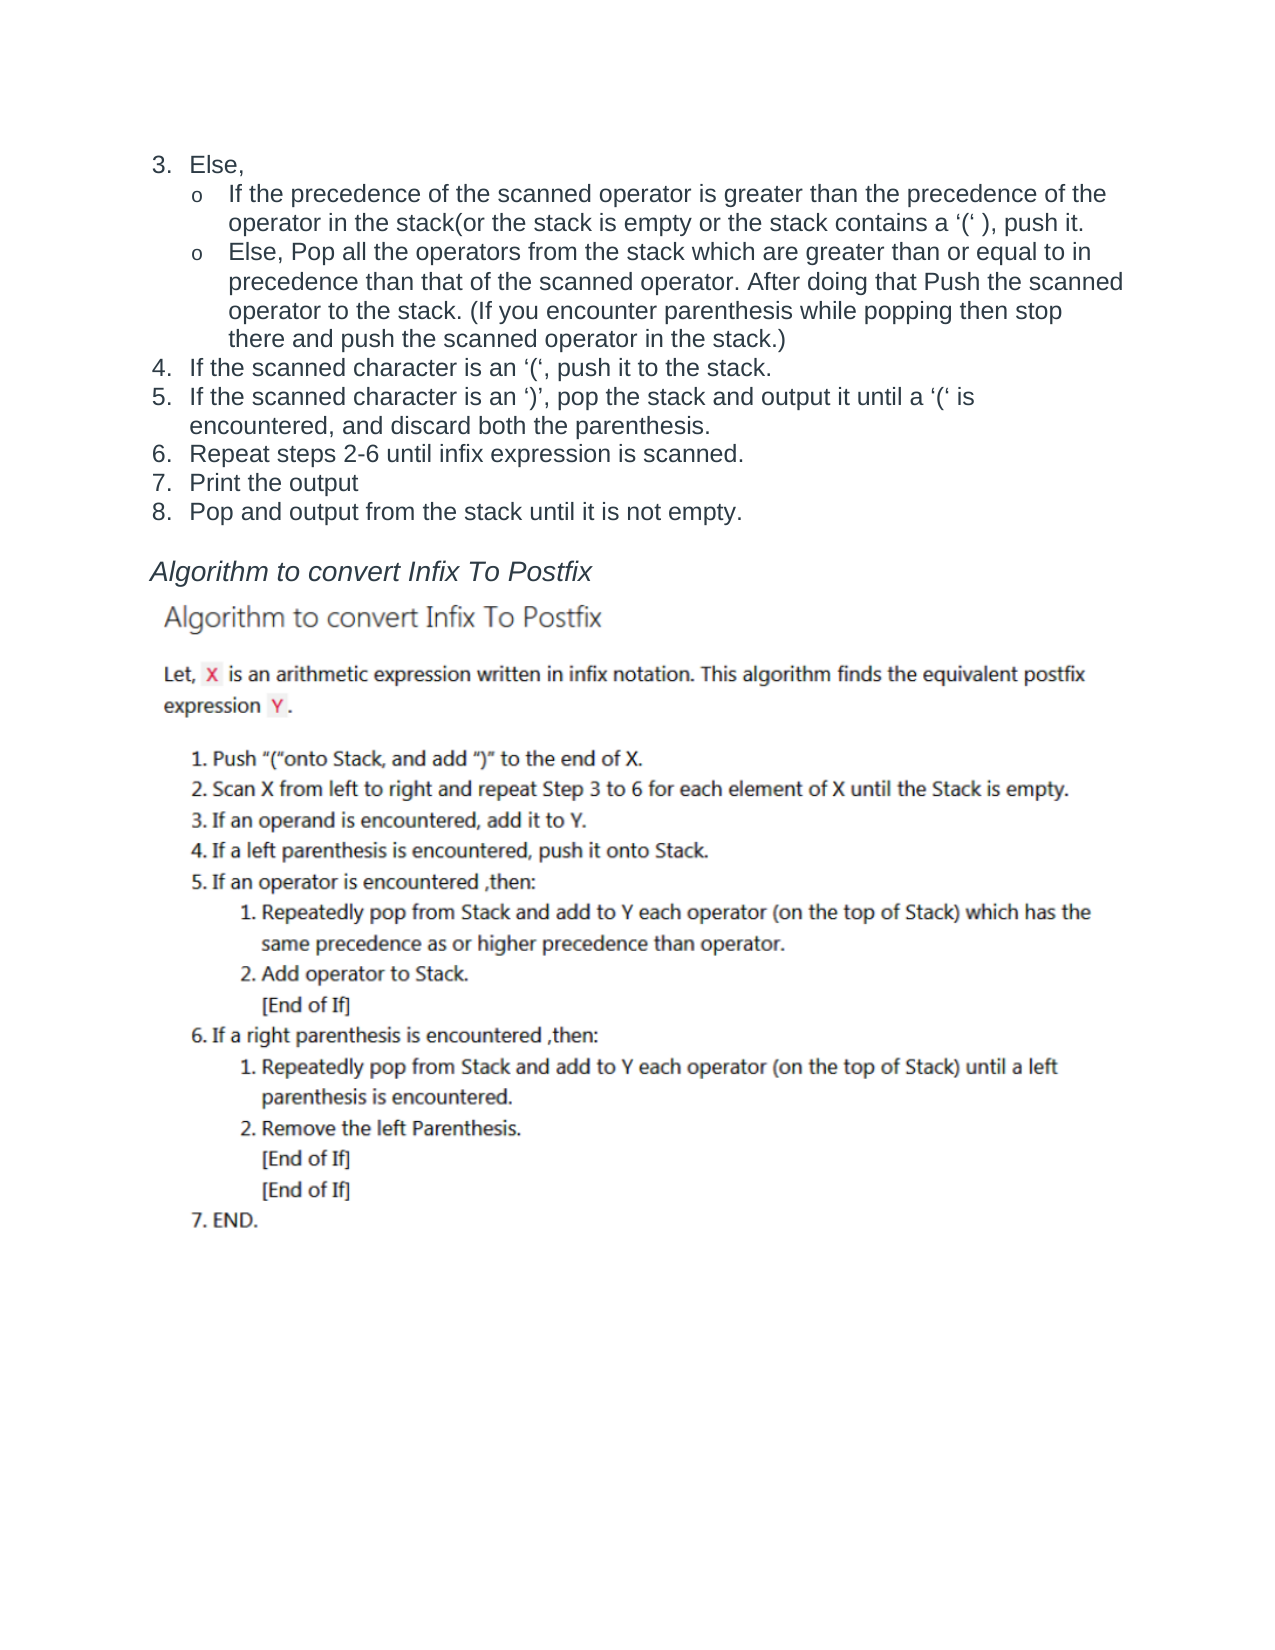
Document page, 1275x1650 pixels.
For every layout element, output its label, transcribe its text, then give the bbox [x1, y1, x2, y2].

subtitle Algorithm to convert Infix To Postfix [150, 555, 1125, 587]
list Pop and output from the stack until it is not empty. [152, 497, 1125, 526]
list Else, Pop all the operators from the stack which are greater than or equal to in precedence than that of the scanned operator. After doing that Push the scanned operator to the stack. (If you encounter parenthesis while popping then stop there and push the scanned operator in the stack.) [191, 237, 1125, 353]
list Print the output [152, 468, 1125, 497]
list If the scanned character is an ‘(‘, push it to the stack. [152, 353, 1125, 382]
list Repeat steps 2-6 until infix expression is scanned. [152, 439, 1125, 468]
list If the scanned character is an ‘)’, pop the stack and output it until a ‘(‘ is encountered, and discard both the parenthesis. [152, 382, 1125, 439]
picture [150, 599, 1125, 1236]
list If the precedence of the scanned operator is greater than the precedence of the operator in the stack(or the stack is empty or the stack contains a ‘(‘ ), push it. [191, 179, 1125, 237]
list Else, [152, 150, 1125, 179]
